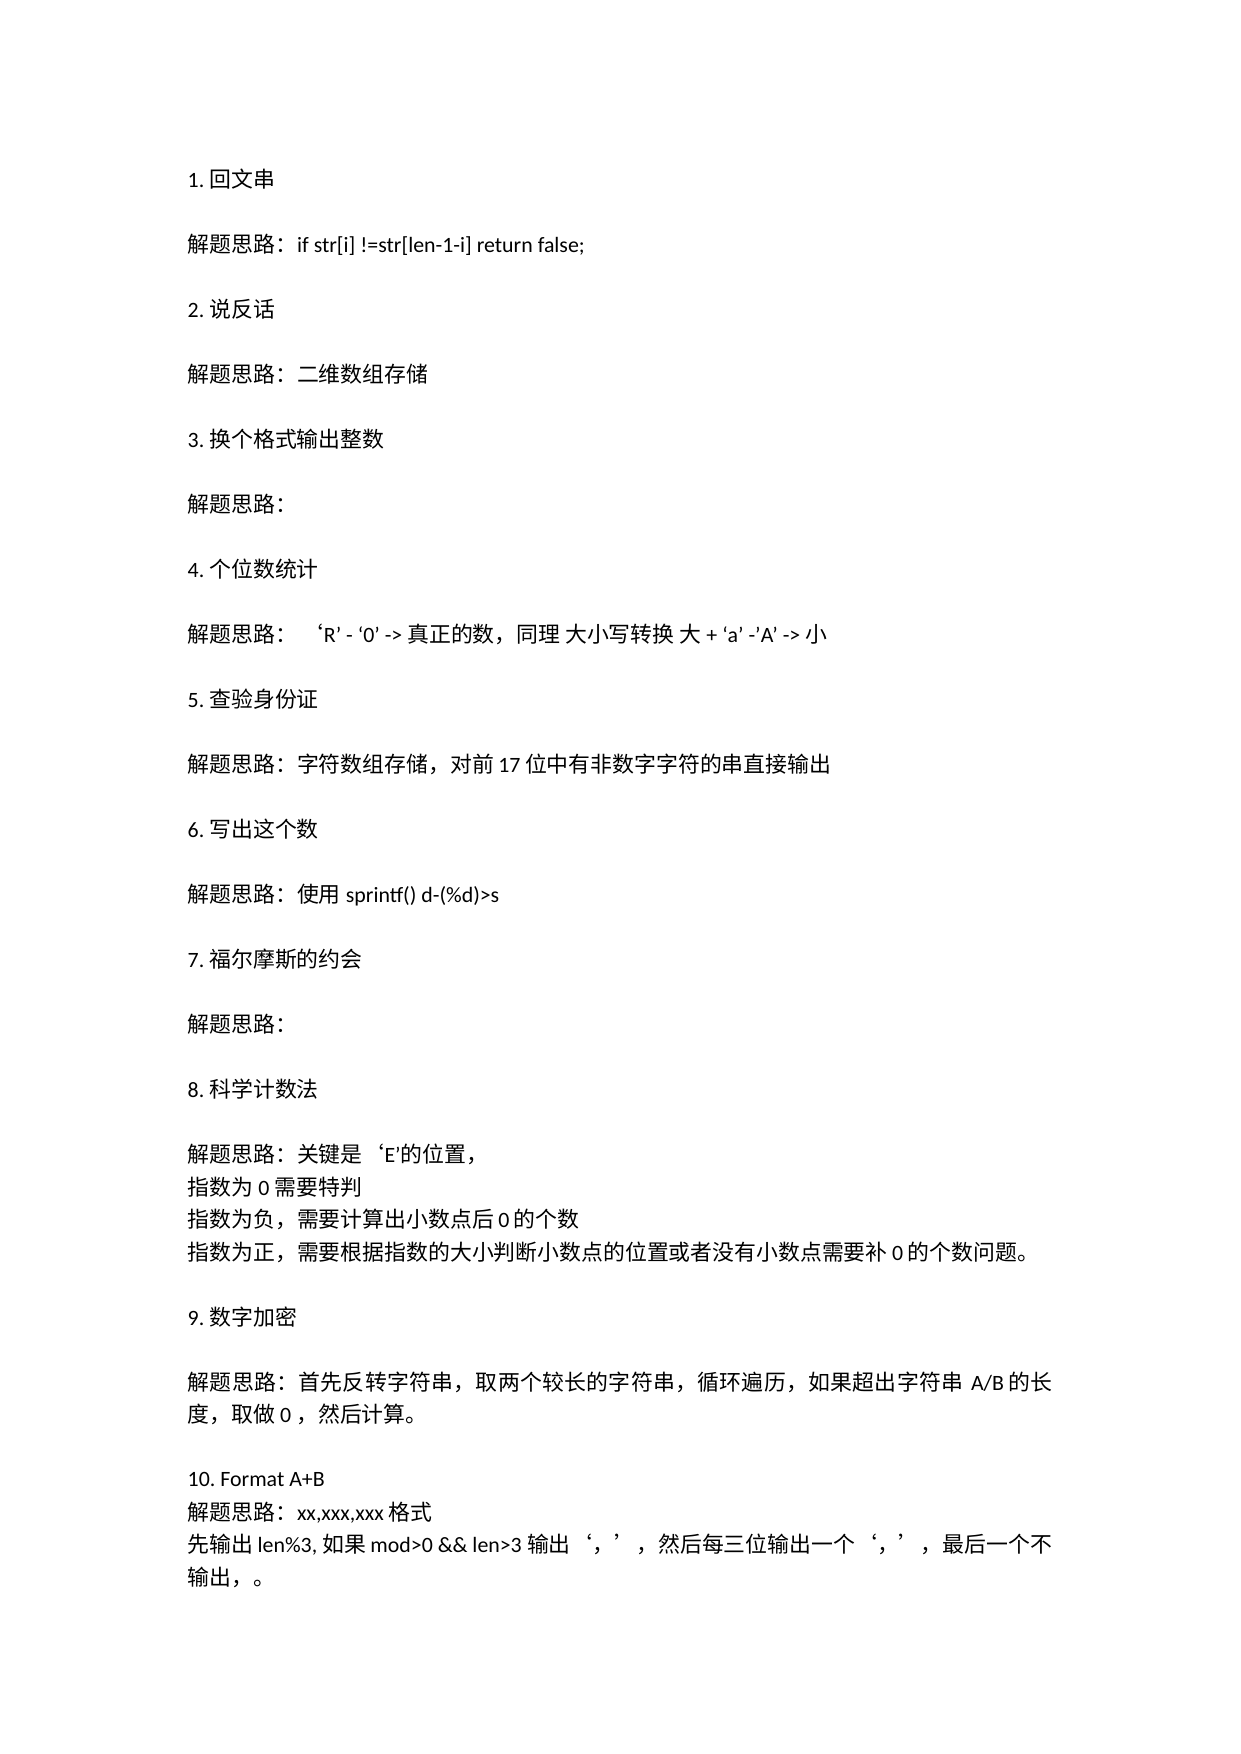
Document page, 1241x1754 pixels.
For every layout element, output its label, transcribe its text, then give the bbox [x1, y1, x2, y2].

list 查验身份证 [187, 682, 1053, 714]
list 说反话 [187, 292, 1053, 324]
list 解题思路： ‘R’ - ‘0’ -> 真正的数，同理 大小写转换 大 + ‘a’ -’A’ -> 小 [187, 617, 1053, 649]
list 解题思路：xx,xxx,xxx格式 [187, 1494, 1053, 1527]
list 解题思路：关键是‘E’的位置， [187, 1137, 1053, 1169]
list 数字加密 [187, 1299, 1053, 1332]
list 写出这个数 [187, 812, 1053, 844]
list 解题思路：字符数组存储，对前17位中有非数字字符的串直接输出 [187, 747, 1053, 779]
list 解题思路：if str[i] !=str[len-1-i] return false; [187, 227, 1053, 259]
list 先输出len%3, 如果mod>0 && len>3 输出‘，’，然后每三位输出一个‘，’，最后一个不输出，。 [187, 1527, 1053, 1592]
list 解题思路：使用 sprintf() d-(%d)>s [187, 877, 1053, 909]
list 解题思路：首先反转字符串，取两个较长的字符串，循环遍历，如果超出字符串A/B的长度，取做 0 ，然后计算。 [187, 1364, 1053, 1429]
list Format A+B [187, 1462, 1053, 1494]
list 指数为 0 需要特判 [187, 1169, 1053, 1202]
list 解题思路： [187, 1007, 1053, 1039]
list 回文串 [187, 162, 1053, 194]
list 解题思路：二维数组存储 [187, 357, 1053, 389]
list 指数为正，需要根据指数的大小判断小数点的位置或者没有小数点需要补0的个数问题。 [187, 1234, 1053, 1267]
list 科学计数法 [187, 1072, 1053, 1104]
list 福尔摩斯的约会 [187, 942, 1053, 974]
list 换个格式输出整数 [187, 422, 1053, 454]
list 解题思路： [187, 487, 1053, 519]
list 指数为负，需要计算出小数点后0的个数 [187, 1202, 1053, 1234]
list 个位数统计 [187, 552, 1053, 584]
